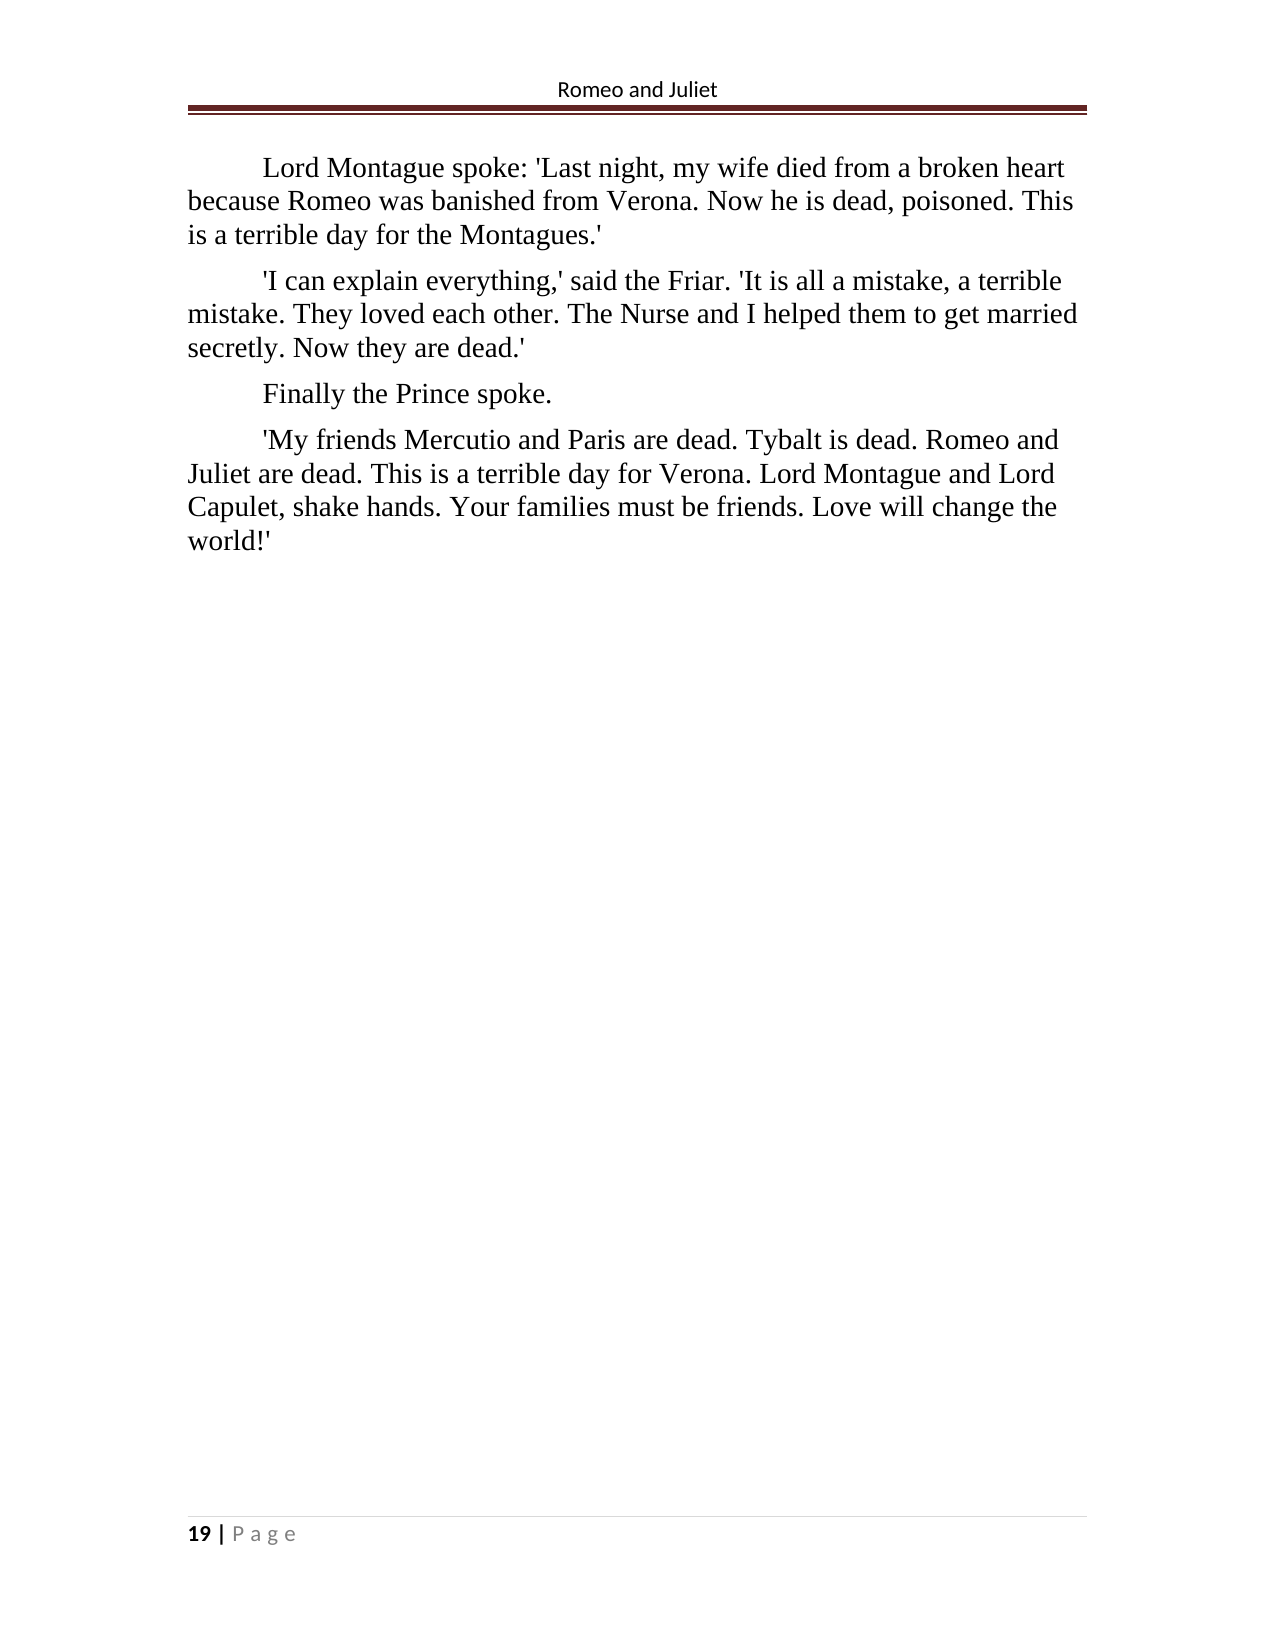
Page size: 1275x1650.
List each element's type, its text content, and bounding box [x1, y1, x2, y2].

text Finally the Prince spoke. [187, 376, 1087, 410]
text 'My friends Mercutio and Paris are dead. Tybalt is dead. Romeo and Juliet are dead. This is a terrible day for Verona. Lord Montague and Lord Capulet, shake hands. Your families must be friends. Love will change the world!' [187, 422, 1087, 556]
text Lord Montague spoke: 'Last night, my wife died from a broken heart because Romeo was banished from Verona. Now he is dead, poisoned. This is a terrible day for the Montagues.' [187, 150, 1087, 251]
text 'I can explain everything,' said the Friar. 'It is all a mistake, a terrible mistake. They loved each other. The Nurse and I helped them to get married secretly. Now they are dead.' [187, 263, 1087, 364]
